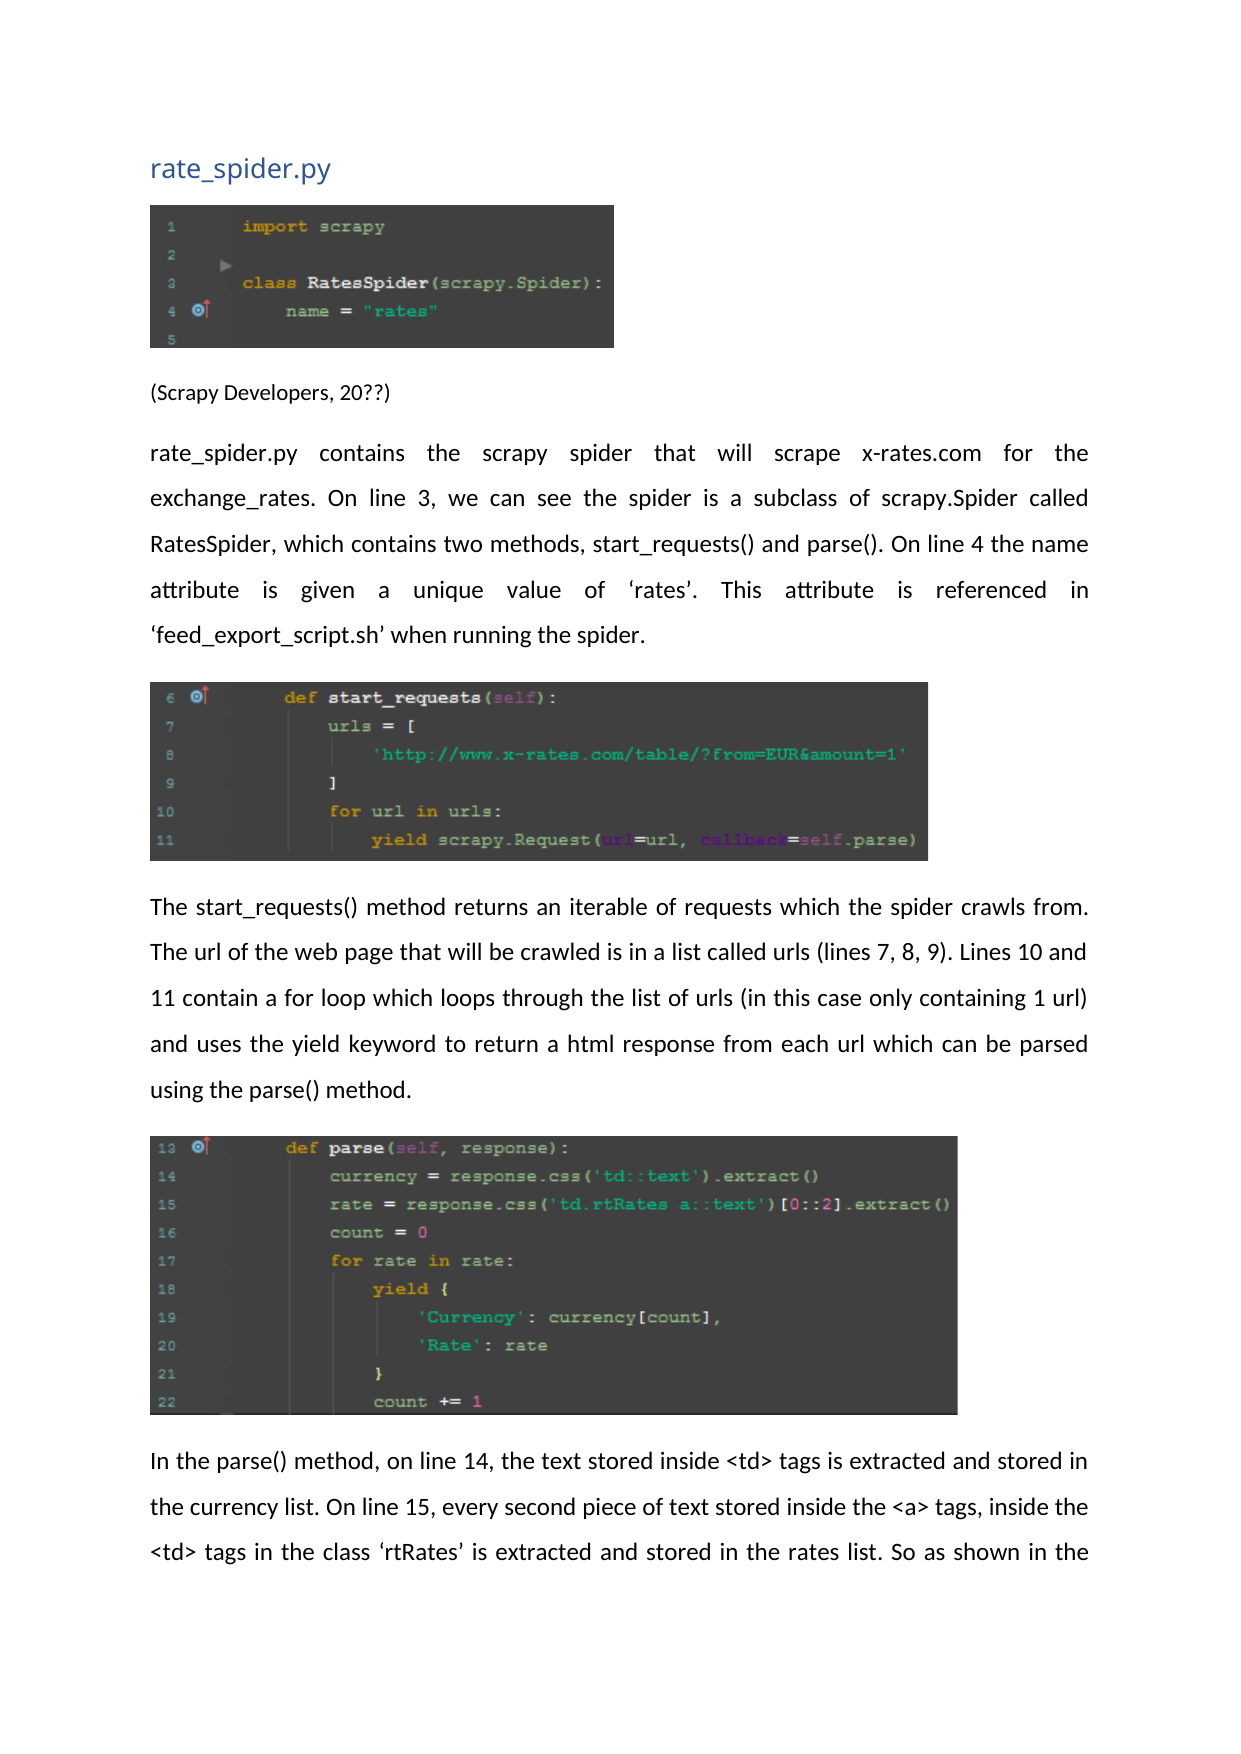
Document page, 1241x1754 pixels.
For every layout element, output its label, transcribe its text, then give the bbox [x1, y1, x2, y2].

subtitle rate_spider.py [150, 150, 1090, 187]
text The start_requests() method returns an iterable of requests which the spider crawls from. The url of the web page that will be crawled is in a list called urls (lines 7, 8, 9). Lines 10 and 11 contain a for loop which loops through the list of urls (in this case only containing 1 url) and uses the yield keyword to return a html response from each url which can be parsed using the parse() method. [150, 891, 1090, 1104]
picture [150, 1136, 958, 1415]
picture [150, 682, 929, 861]
picture [150, 205, 614, 348]
text rate_spider.py contains the scrapy spider that will scrape x-rates.com for the exchange_rates. On line 3, we can see the spider is a subclass of scrapy.Spider called RatesSpider, which contains two methods, start_requests() and parse(). On line 4 the name attribute is given a unique value of ‘rates’. This attribute is referenced in ‘feed_export_script.sh’ when running the spider. [150, 437, 1090, 650]
